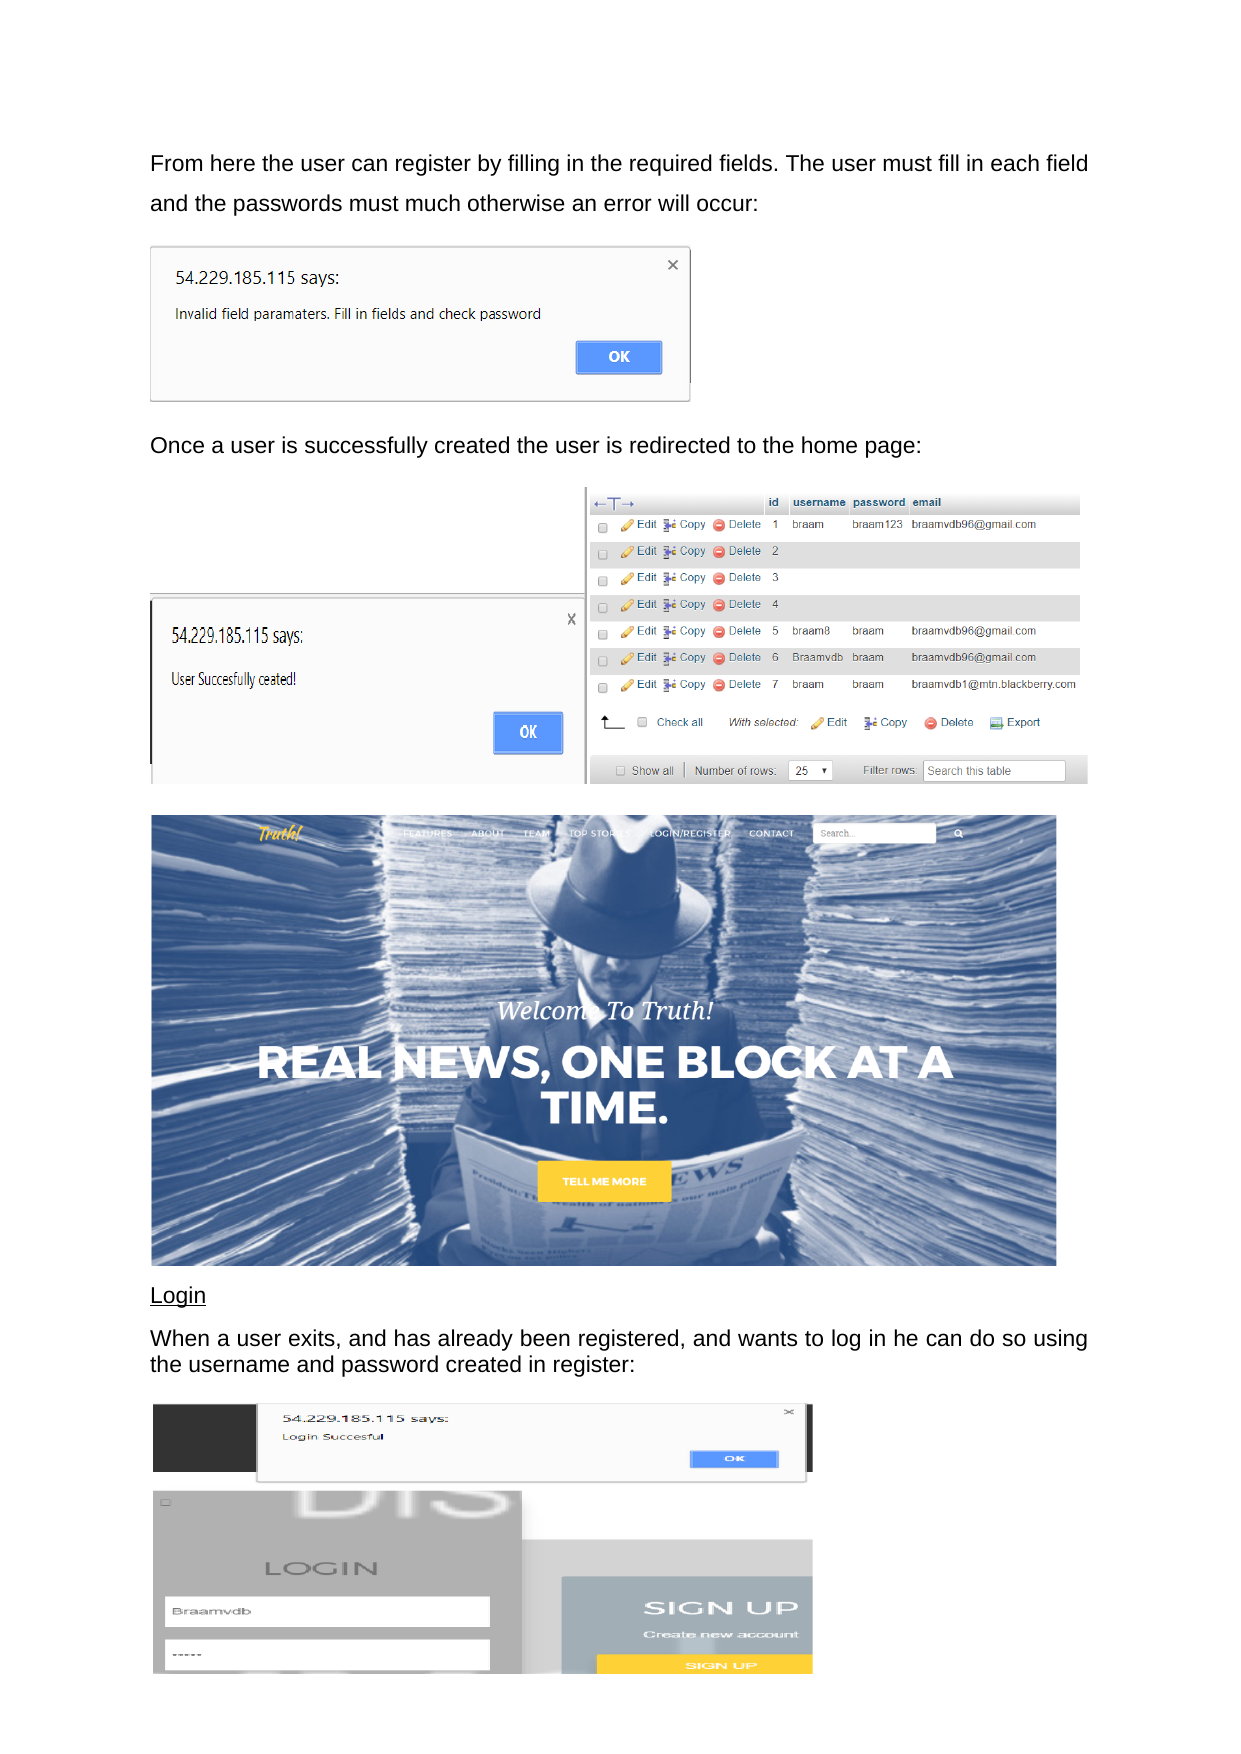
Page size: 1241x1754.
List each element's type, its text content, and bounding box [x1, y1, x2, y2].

text Login [150, 1282, 1090, 1308]
picture [150, 487, 1088, 784]
text When a user exits, and has already been registered, and wants to log in he can do so using the username and password created in register: [150, 1325, 1090, 1378]
picture [150, 813, 1057, 1266]
picture [150, 245, 691, 402]
text Once a user is successfully created the user is redirected to the home page: [150, 432, 1090, 458]
picture [153, 1403, 813, 1674]
text From here the user can register by filling in the required fields. The user must fill in each field and the passwords must much otherwise an error will occur: [150, 150, 1090, 216]
